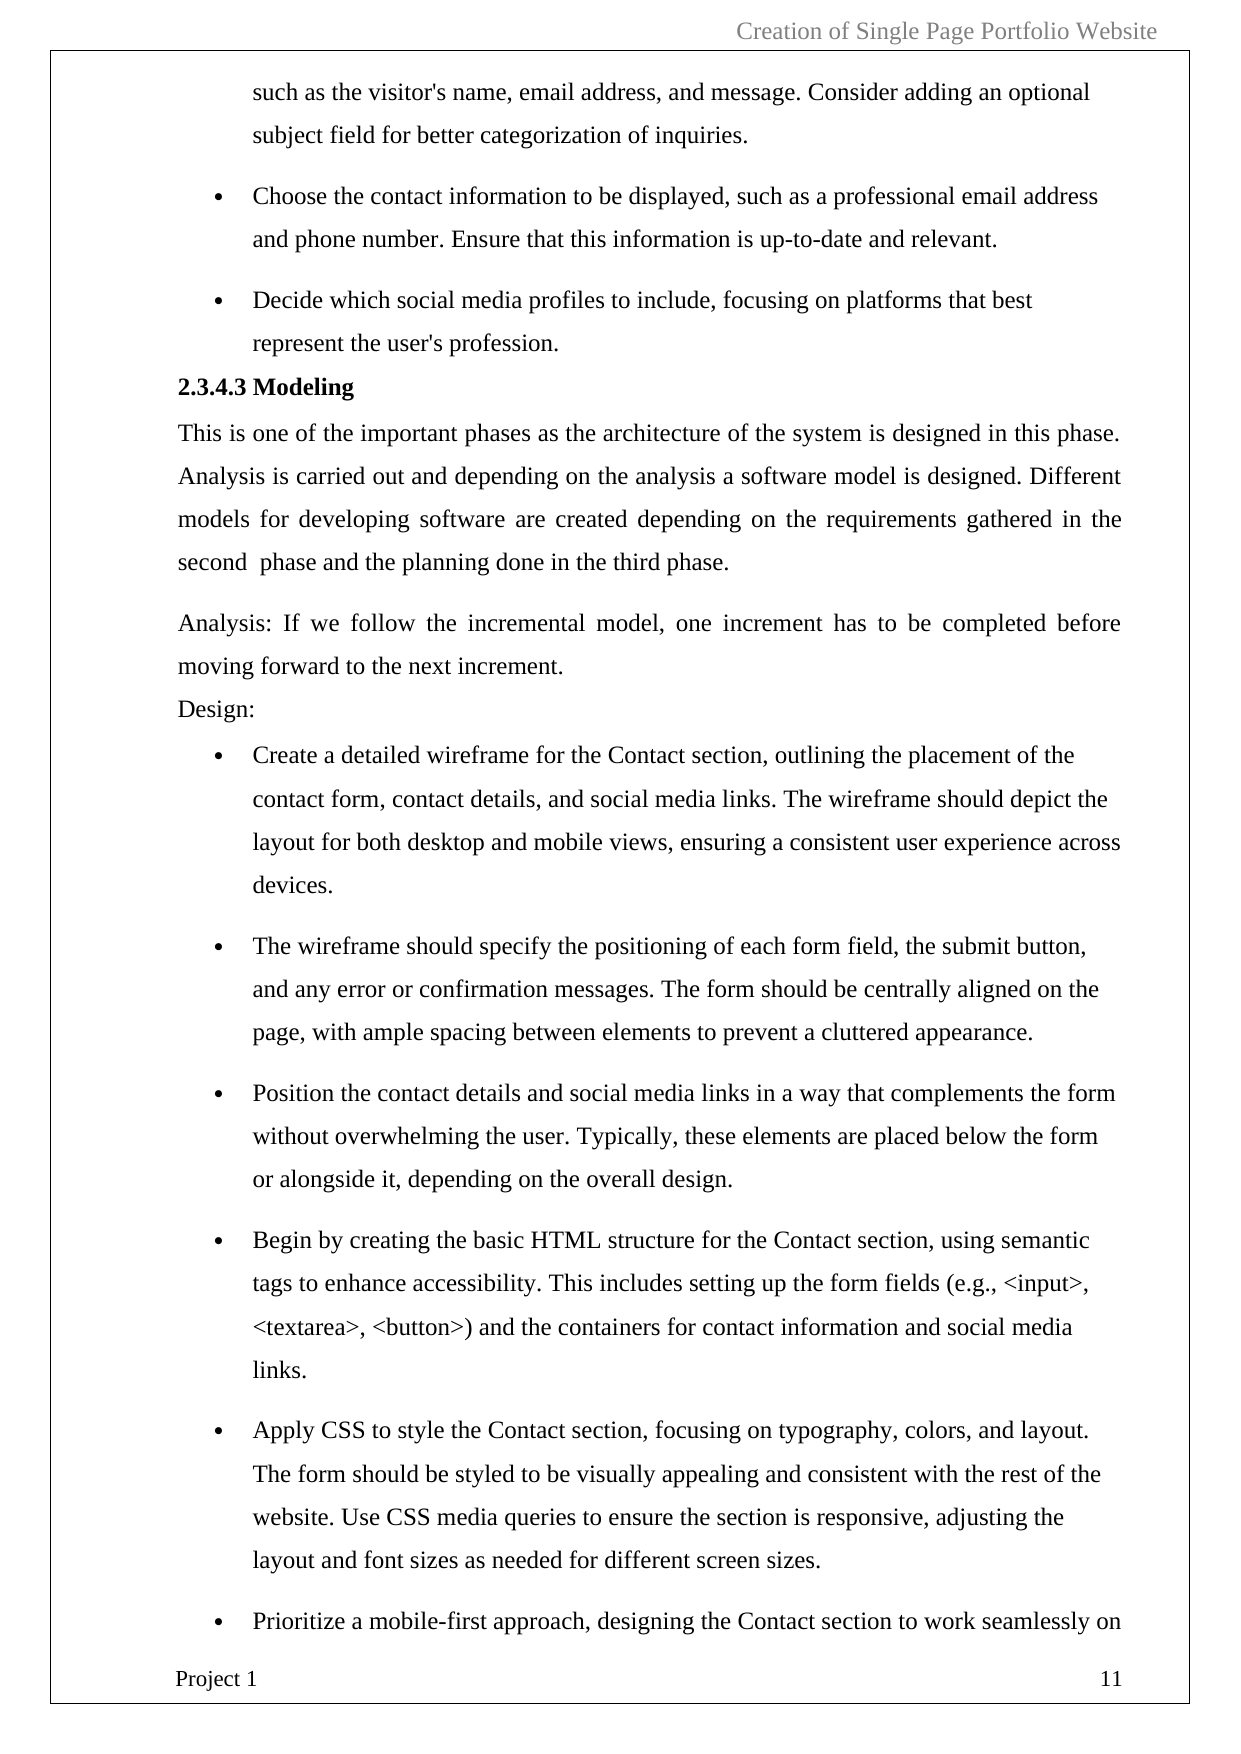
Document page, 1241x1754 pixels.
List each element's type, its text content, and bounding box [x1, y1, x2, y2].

list Position the contact details and social media links in a way that complements the form without overwhelming the user. Typically, these elements are placed below the form or alongside it, depending on the overall design. [215, 1078, 1122, 1193]
list The wireframe should specify the positioning of each form field, the submit button, and any error or confirmation messages. The form should be centrally aligned on the page, with ample spacing between elements to prevent a cluttered appearance. [215, 931, 1122, 1046]
list Choose the contact information to be displayed, such as a professional email address and phone number. Ensure that this information is up-to-date and relevant. [215, 181, 1122, 253]
list Decide which social media profiles to include, focusing on platforms that best represent the user's profession. [215, 285, 1122, 357]
list Begin by creating the basic HTML structure for the Contact section, using semantic tags to enhance accessibility. This includes setting up the form fields (e.g., <input>, <textarea>, <button>) and the containers for contact information and social media links. [215, 1225, 1122, 1383]
text This is one of the important phases as the architecture of the system is designed in this phase. Analysis is carried out and depending on the analysis a software model is designed. Different models for developing software are created depending on the requirements gathered in the second phase and the planning done in the third phase. [178, 418, 1123, 576]
list Apply CSS to style the Contact section, focusing on typography, colors, and layout. The form should be styled to be visually appealing and consistent with the rest of the website. Use CSS media queries to ensure the section is responsive, adjusting the layout and font sizes as needed for different screen sizes. [215, 1416, 1122, 1574]
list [215, 1606, 1122, 1635]
text Design: [177, 694, 1134, 723]
list Create a detailed wireframe for the Contact section, outlining the placement of the contact form, contact details, and social media links. The wireframe should depict the layout for both desktop and mobile views, ensuring a consistent user experience across devices. [215, 741, 1122, 899]
text Analysis: If we follow the incremental model, one increment has to be completed before moving forward to the next increment. [178, 608, 1123, 680]
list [215, 77, 1122, 149]
subtitle Modeling [178, 372, 1134, 401]
